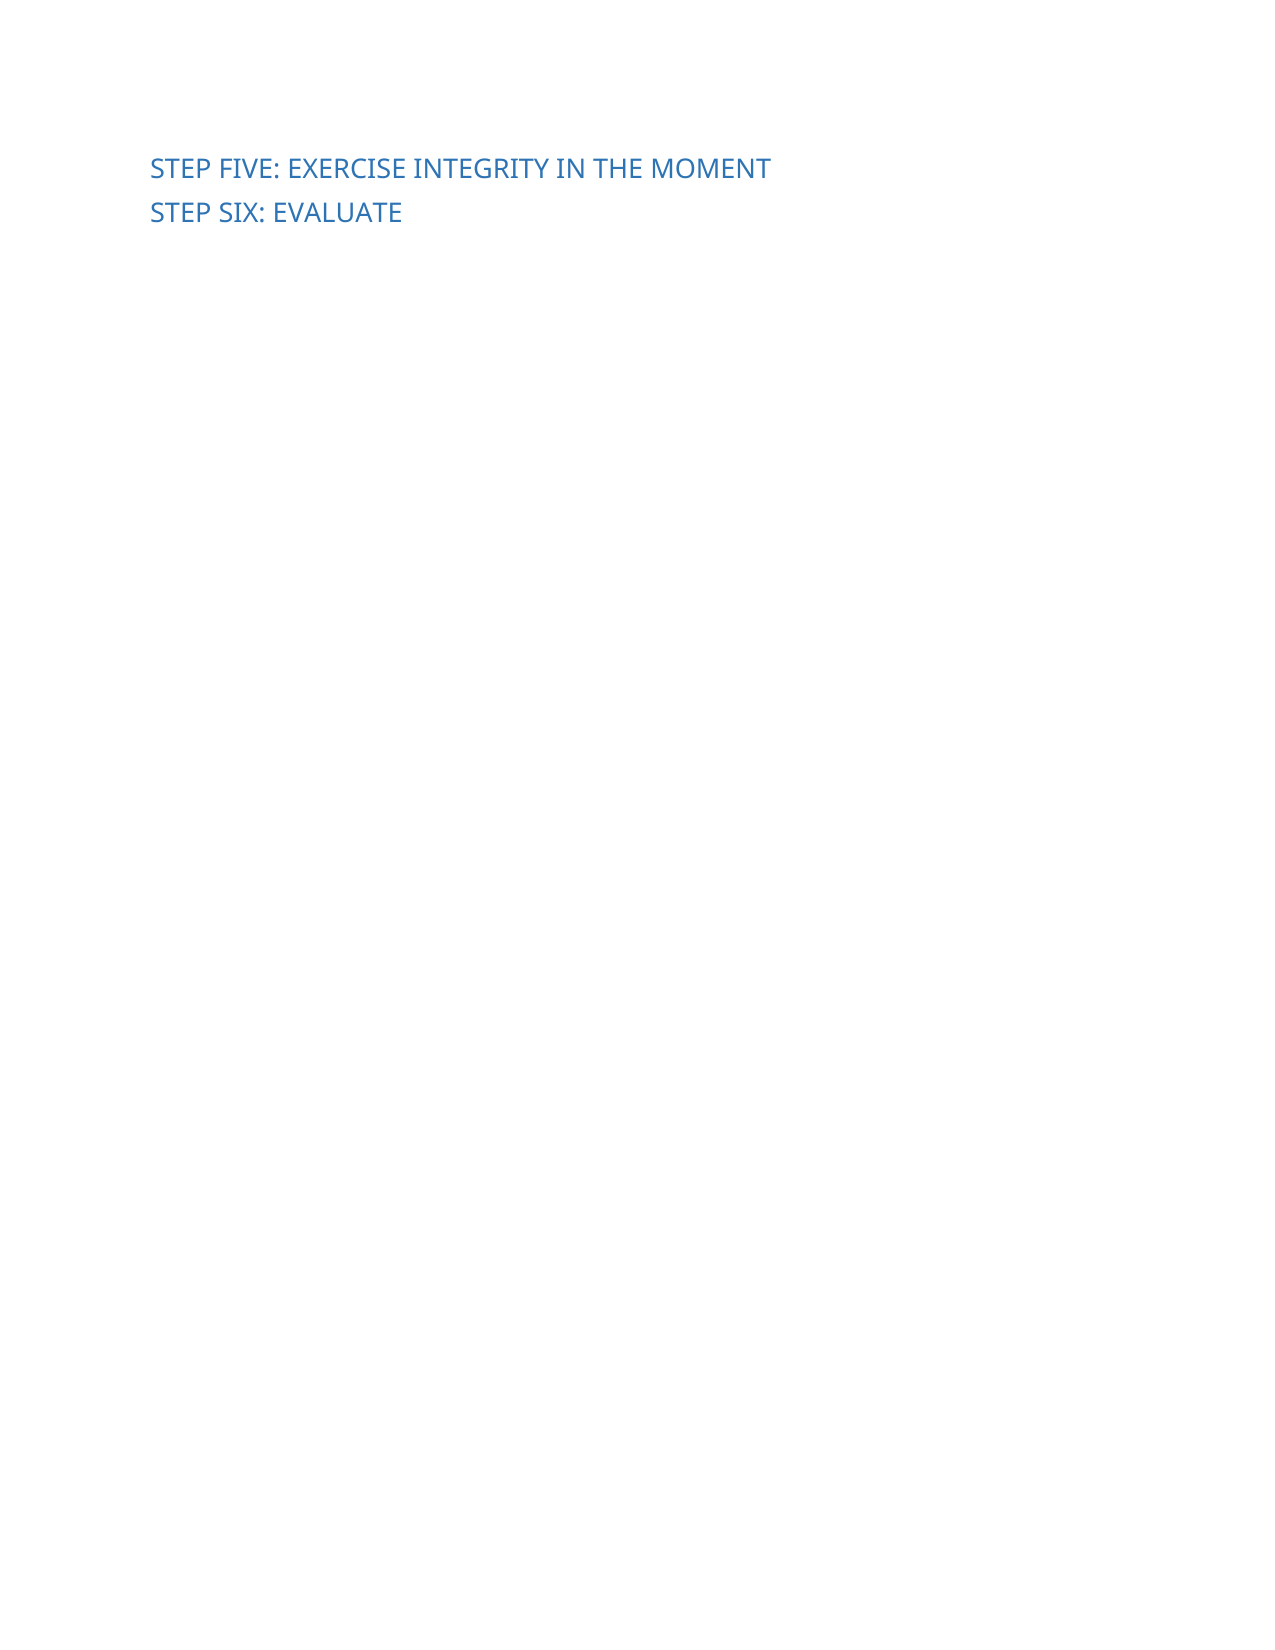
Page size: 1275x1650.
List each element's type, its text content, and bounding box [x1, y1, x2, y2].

subtitle STEP SIX: EVALUATE [150, 194, 1125, 231]
subtitle STEP FIVE: EXERCISE INTEGRITY IN THE MOMENT [150, 150, 1125, 187]
